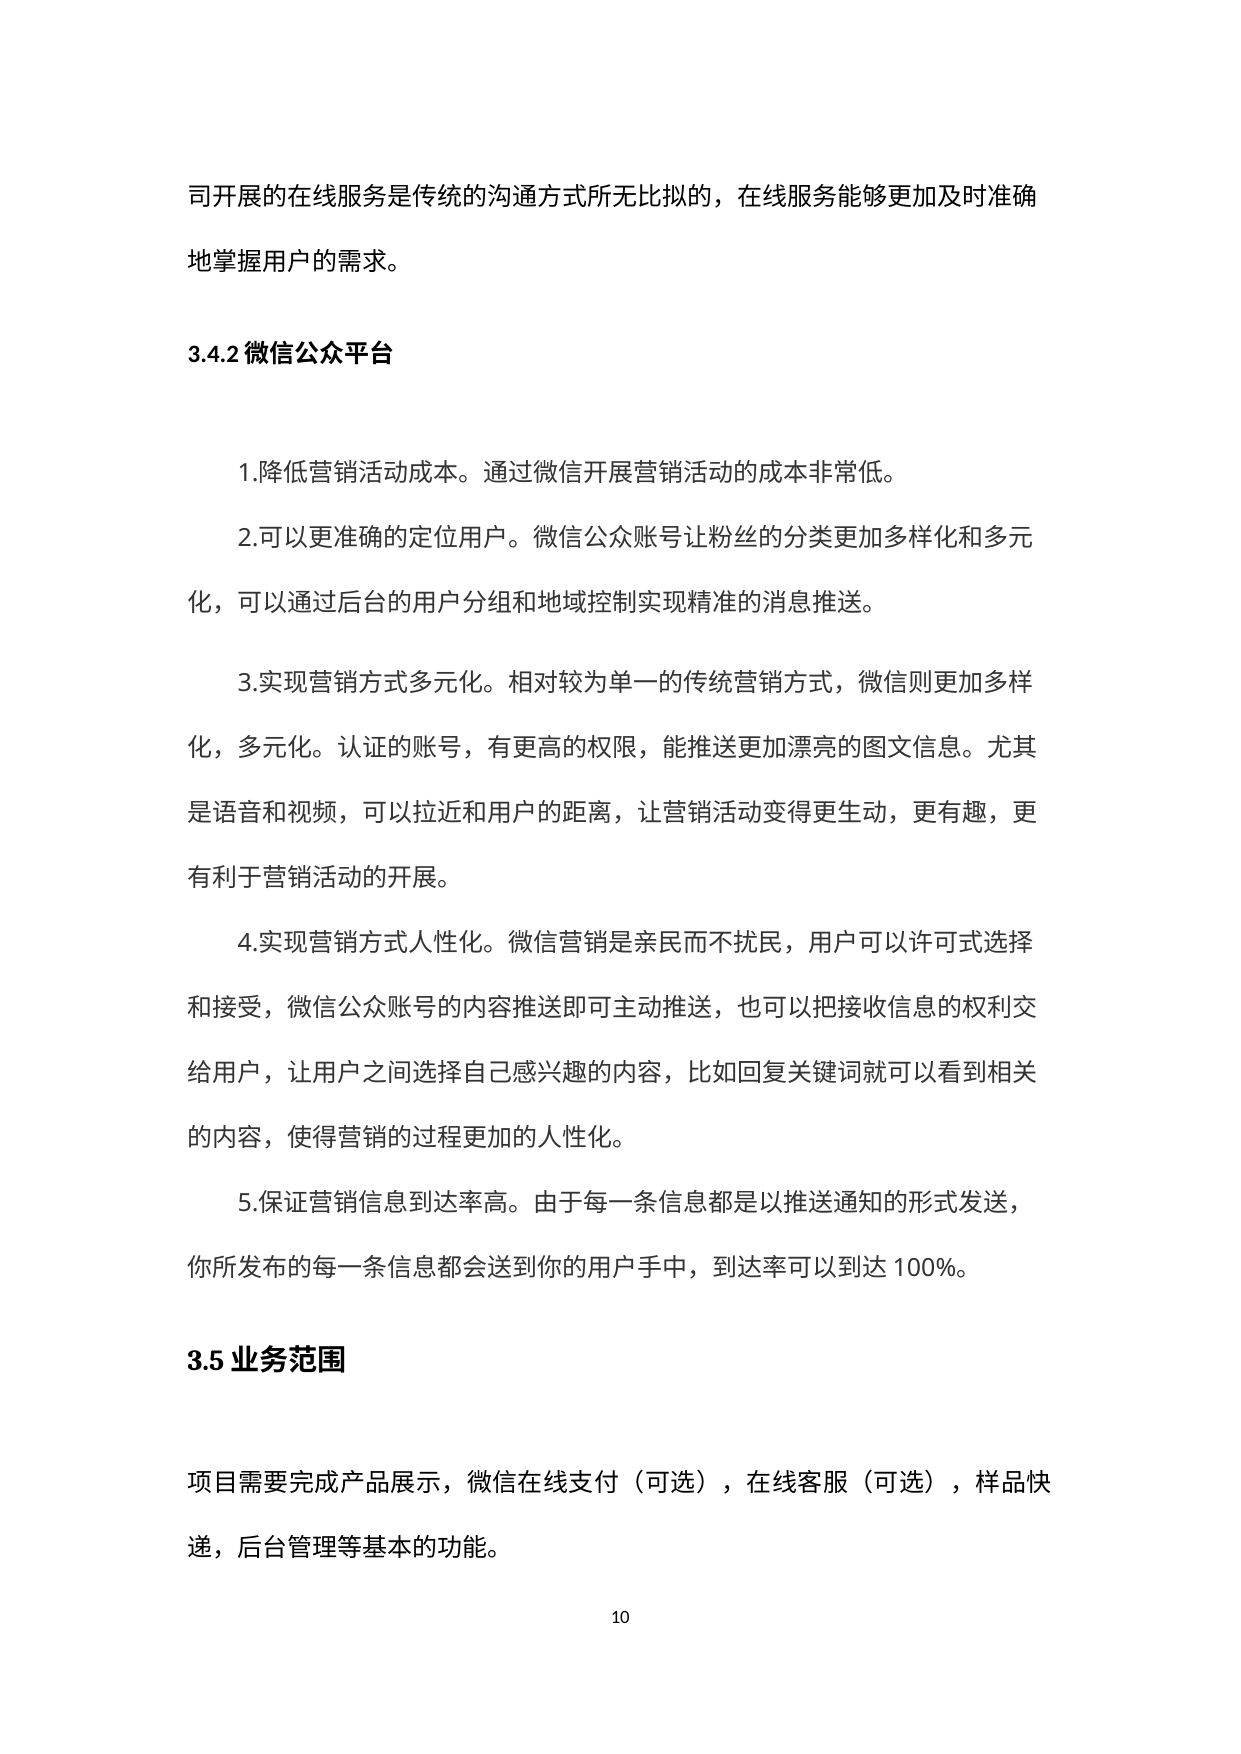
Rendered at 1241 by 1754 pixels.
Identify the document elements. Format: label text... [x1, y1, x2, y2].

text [187, 162, 1053, 292]
subtitle 3.4.2微信公众平台 [187, 319, 1053, 384]
subtitle 3.5业务范围 [187, 1325, 1053, 1390]
text 项目需要完成产品展示，微信在线支付（可选），在线客服（可选），样品快递，后台管理等基本的功能。 [187, 1448, 1053, 1578]
text 3.实现营销方式多元化。相对较为单一的传统营销方式，微信则更加多样化，多元化。认证的账号，有更高的权限，能推送更加漂亮的图文信息。尤其是语音和视频，可以拉近和用户的距离，让营销活动变得更生动，更有趣，更有利于营销活动的开展。 4.实现营销方式人性化。微信营销是亲民而不扰民，用户可以许可式选择和接受，微信公众账号的内容推送即可主动推送，也可以把接收信息的权利交给用户，让用户之间选择自己感兴趣的内容，比如回复关键词就可以看到相关的内容，使得营销的过程更加的人性化。 5.保证营销信息到达率高。由于每一条信息都是以推送通知的形式发送，你所发布的每一条信息都会送到你的用户手中，到达率可以到达100%。 [187, 648, 1053, 1298]
text 1.降低营销活动成本。通过微信开展营销活动的成本非常低。 2.可以更准确的定位用户。微信公众账号让粉丝的分类更加多样化和多元化，可以通过后台的用户分组和地域控制实现精准的消息推送。 [187, 438, 1053, 633]
